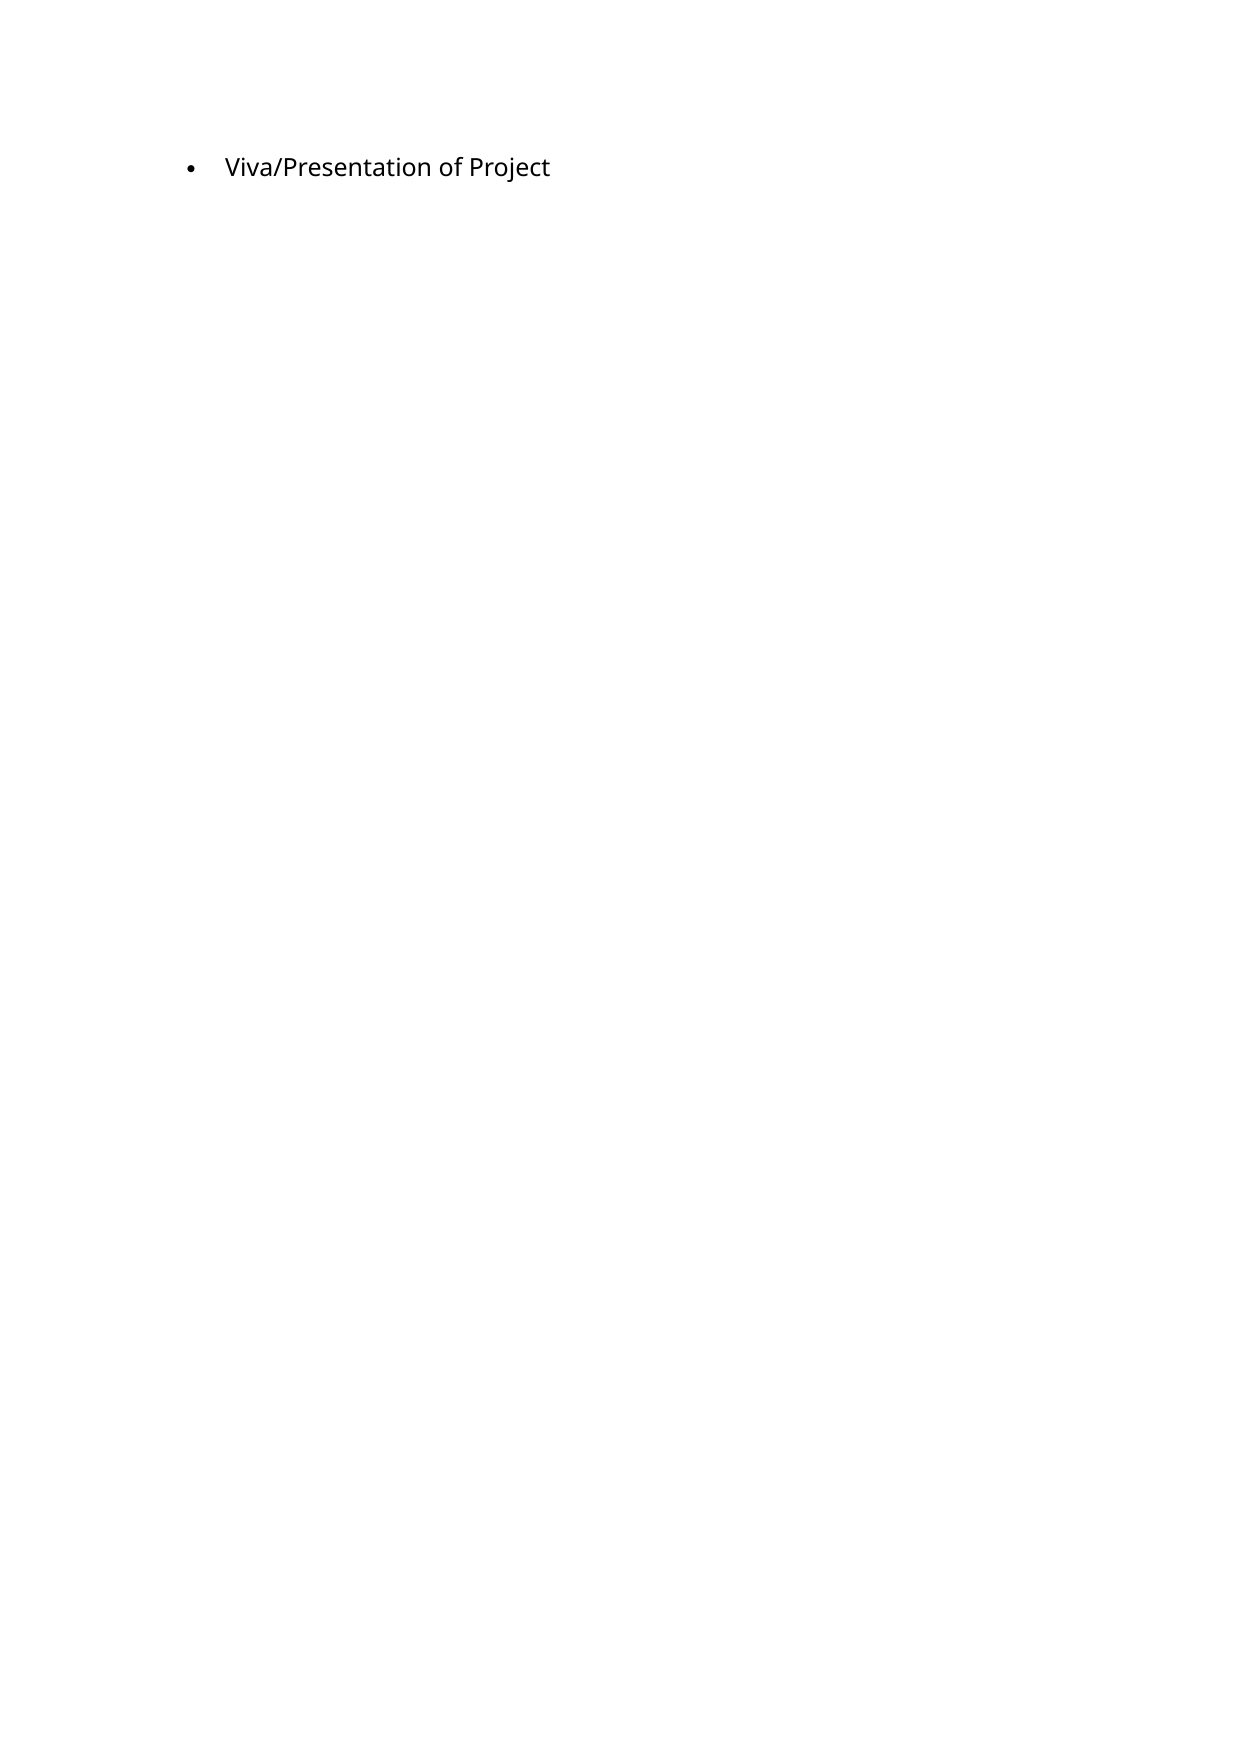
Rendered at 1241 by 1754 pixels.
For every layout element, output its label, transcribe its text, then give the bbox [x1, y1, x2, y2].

list Viva/Presentation of Project [187, 150, 1090, 184]
